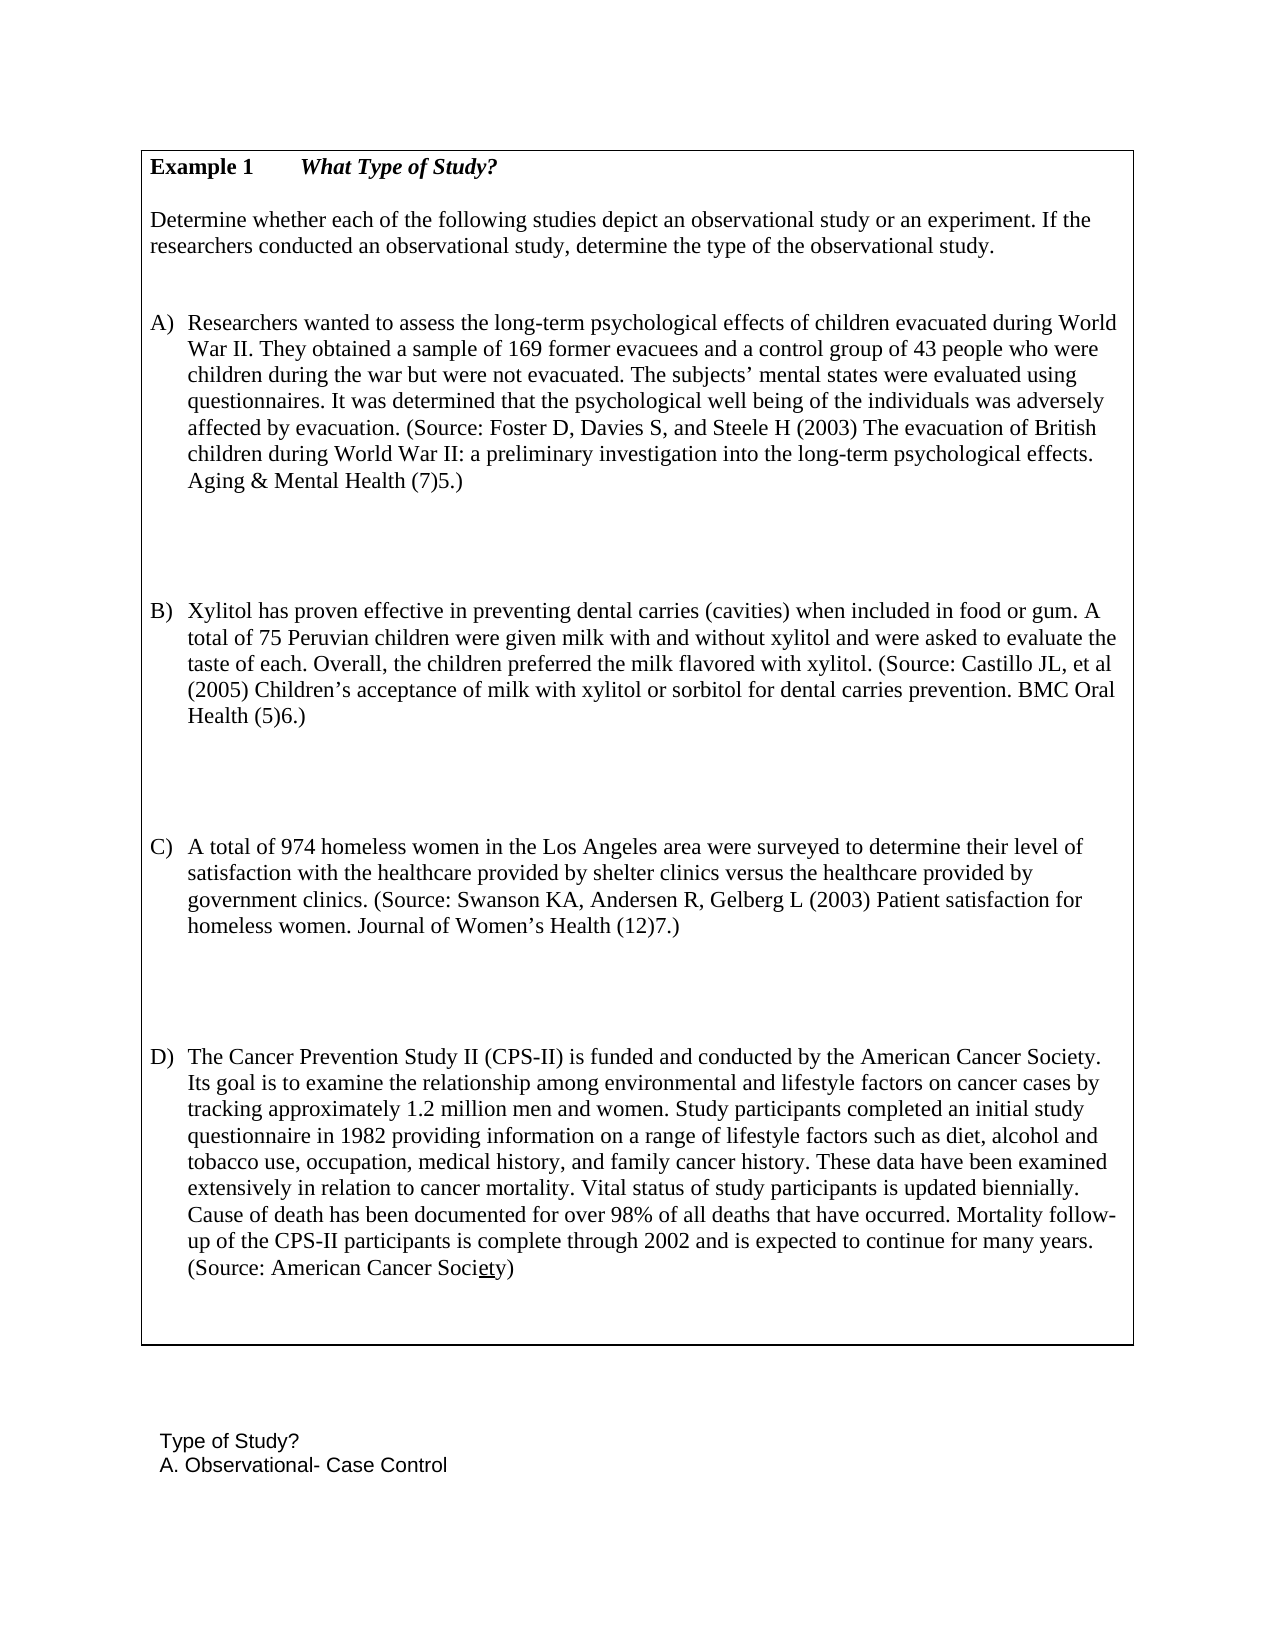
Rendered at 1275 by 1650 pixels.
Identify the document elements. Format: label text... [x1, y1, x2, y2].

text Determine whether each of the following studies depict an observational study or an experiment. If the researchers conducted an observational study, determine the type of the observational study. [142, 203, 1133, 258]
list The Cancer Prevention Study II (CPS-II) is funded and conducted by the American Cancer Society. Its goal is to examine the relationship among environmental and lifestyle factors on cancer cases by tracking approximately 1.2 million men and women. Study participants completed an initial study questionnaire in 1982 providing information on a range of lifestyle factors such as diet, alcohol and tobacco use, occupation, medical history, and family cancer history. These data have been examined extensively in relation to cancer mortality. Vital status of study participants is updated biennially. Cause of death has been documented for over 98% of all deaths that have occurred. Mortality follow-up of the CPS-II participants is complete through 2002 and is expected to continue for many years. (Source: American Cancer Society) [142, 1039, 1133, 1344]
text Example 1 What Type of Study? [142, 151, 1133, 179]
text Type of Study? [159, 1429, 1125, 1453]
list Xylitol has proven effective in preventing dental carries (cavities) when included in food or gum. A total of 75 Peruvian children were given milk with and without xylitol and were asked to evaluate the taste of each. Overall, the children preferred the milk flavored with xylitol. (Source: Castillo JL, et al (2005) Children’s acceptance of milk with xylitol or sorbitol for dental carries prevention. BMC Oral Health (5)6.) [142, 594, 1133, 729]
list A total of 974 homeless women in the Los Angeles area were surveyed to determine their level of satisfaction with the healthcare provided by shelter clinics versus the healthcare provided by government clinics. (Source: Swanson KA, Andersen R, Gelberg L (2003) Patient satisfaction for homeless women. Journal of Women’s Health (12)7.) [142, 830, 1133, 938]
text A. Observational- Case Control [159, 1453, 1125, 1477]
list Researchers wanted to assess the long-term psychological effects of children evacuated during World War II. They obtained a sample of 169 former evacuees and a control group of 43 people who were children during the war but were not evacuated. The subjects’ mental states were evaluated using questionnaires. It was determined that the psychological well being of the individuals was adversely affected by evacuation. (Source: Foster D, Davies S, and Steele H (2003) The evacuation of British children during World War II: a preliminary investigation into the long-term psychological effects. Aging & Mental Health (7)5.) [142, 305, 1133, 493]
